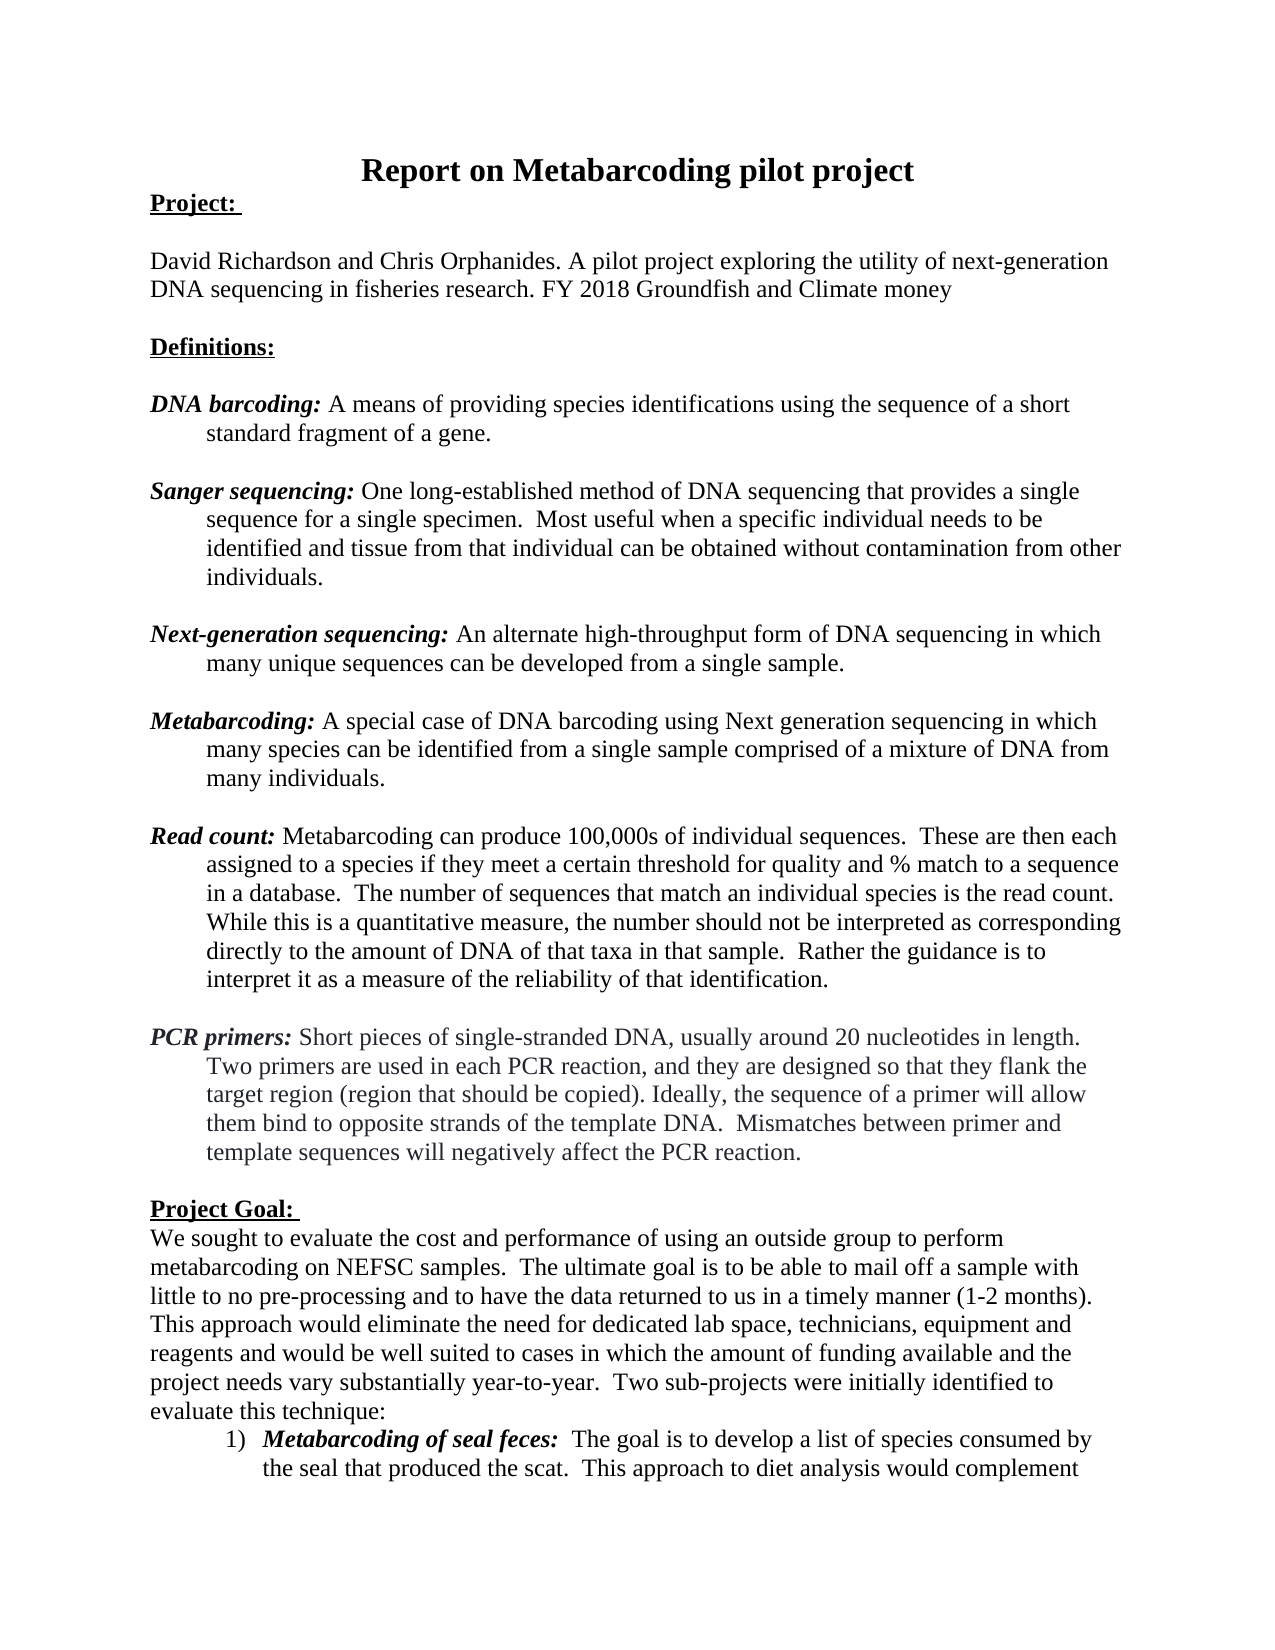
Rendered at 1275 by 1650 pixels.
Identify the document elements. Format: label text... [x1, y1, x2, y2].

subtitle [225, 1424, 1125, 1482]
subtitle Project: [150, 188, 1125, 217]
subtitle We sought to evaluate the cost and performance of using an outside group to perform metabarcoding on NEFSC samples. The ultimate goal is to be able to mail off a sample with little to no pre-processing and to have the data returned to us in a timely manner (1-2 months). This approach would eliminate the need for dedicated lab space, technicians, equipment and reagents and would be well suited to cases in which the amount of funding available and the project needs vary substantially year-to-year. Two sub-projects were initially identified to evaluate this technique: [150, 1223, 1125, 1424]
subtitle Project Goal: [150, 1194, 1125, 1223]
subtitle David Richardson and Chris Orphanides. A pilot project exploring the utility of next-generation DNA sequencing in fisheries research. FY 2018 Groundfish and Climate money [150, 246, 1125, 303]
text Report on Metabarcoding pilot project [150, 150, 1125, 188]
subtitle Next-generation sequencing: An alternate high-throughput form of DNA sequencing in which many unique sequences can be developed from a single sample. [150, 619, 1125, 677]
subtitle Definitions: [150, 332, 1125, 361]
subtitle Sanger sequencing: One long-established method of DNA sequencing that provides a single sequence for a single specimen. Most useful when a specific individual needs to be identified and tissue from that individual can be obtained without contamination from other individuals. [150, 476, 1125, 591]
subtitle DNA barcoding: A means of providing species identifications using the sequence of a short standard fragment of a gene. [150, 389, 1125, 447]
subtitle Read count: Metabarcoding can produce 100,000s of individual sequences. These are then each assigned to a species if they meet a certain threshold for quality and % match to a sequence in a database. The number of sequences that match an individual species is the read count. While this is a quantitative measure, the number should not be interpreted as corresponding directly to the amount of DNA of that taxa in that sample. Rather the guidance is to interpret it as a measure of the reliability of that identification. [150, 821, 1125, 993]
subtitle PCR primers: Short pieces of single-stranded DNA, usually around 20 nucleotides in length. Two primers are used in each PCR reaction, and they are designed so that they flank the target region (region that should be copied). Ideally, the sequence of a primer will allow them bind to opposite strands of the template DNA. Mismatches between primer and template sequences will negatively affect the PCR reaction. [150, 1022, 1125, 1166]
subtitle Metabarcoding: A special case of DNA barcoding using Next generation sequencing in which many species can be identified from a single sample comprised of a mixture of DNA from many individuals. [150, 706, 1125, 792]
